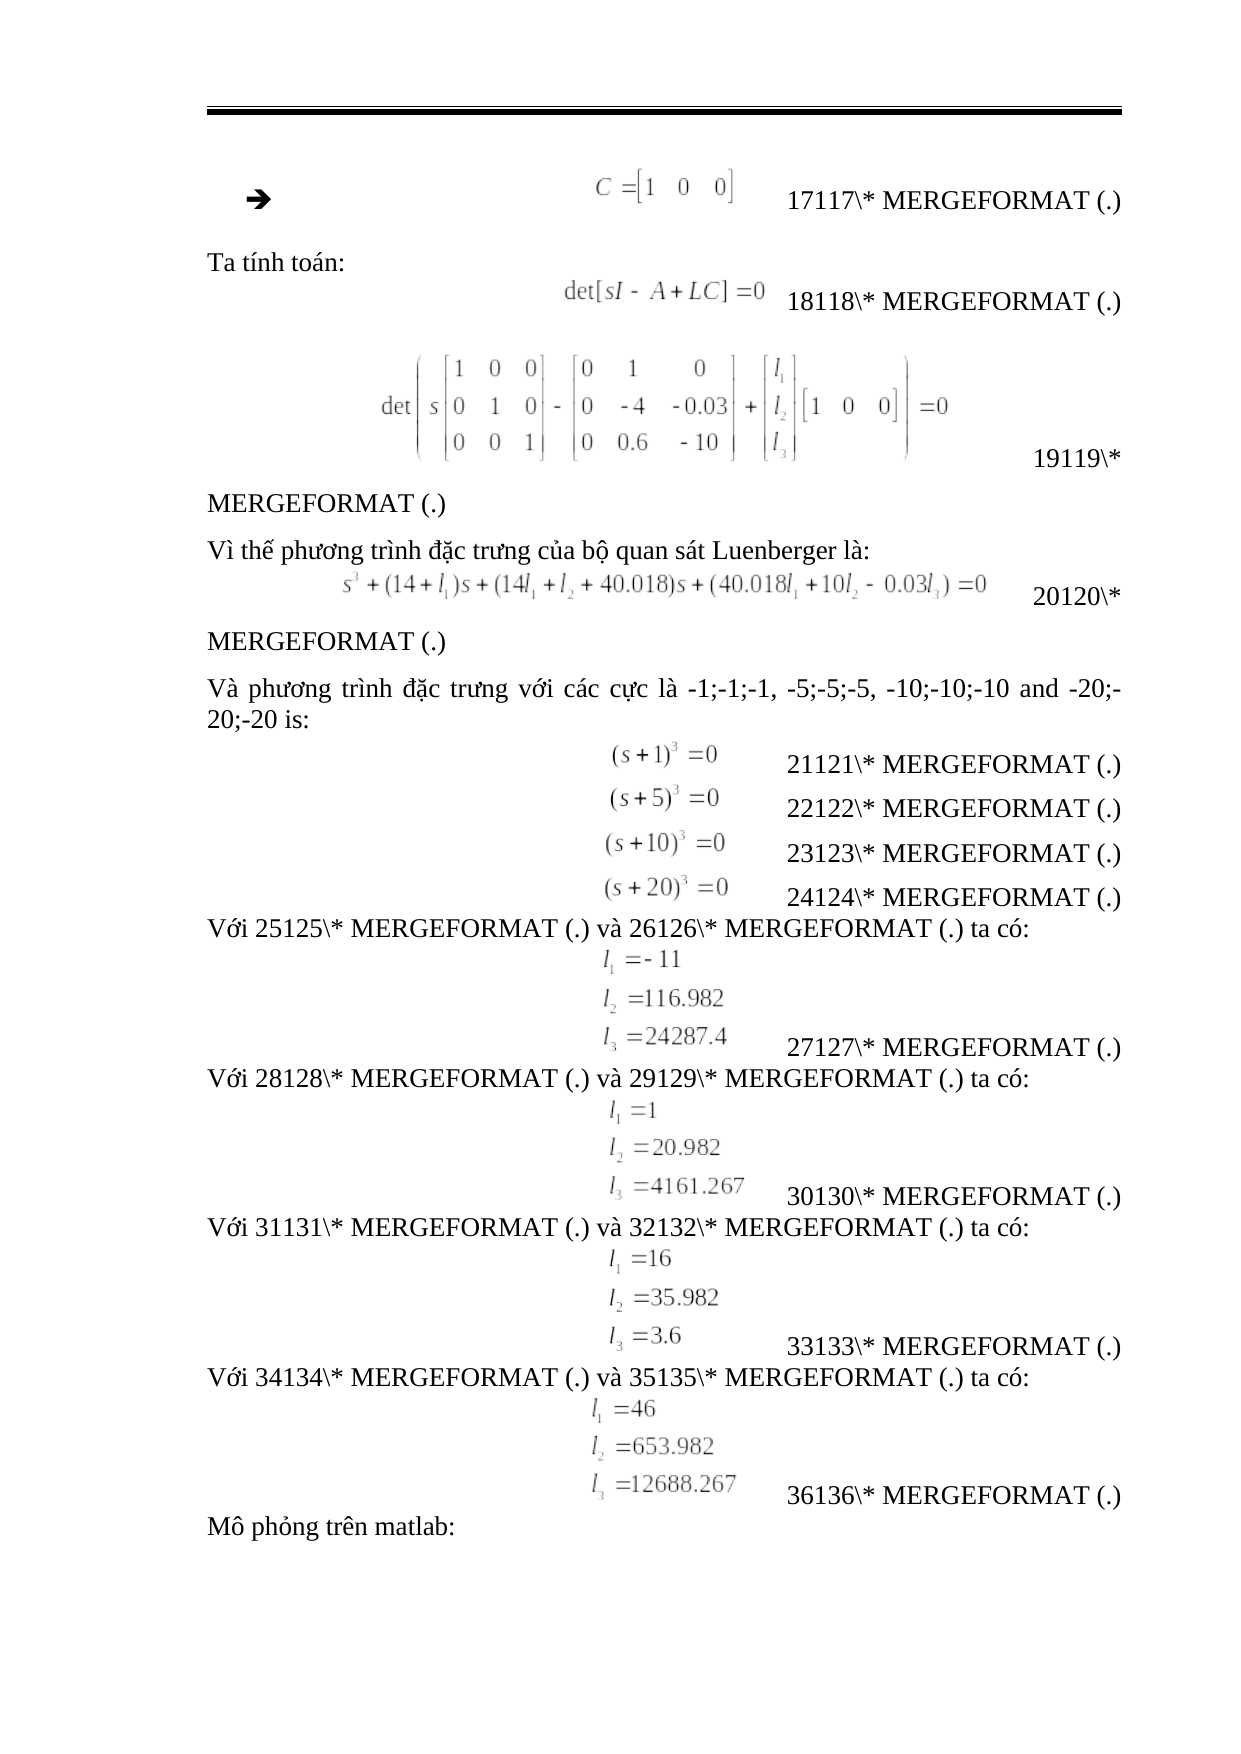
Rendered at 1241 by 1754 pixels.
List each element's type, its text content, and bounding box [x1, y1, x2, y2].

text Với và ta có: [207, 913, 1122, 944]
text Vì thế phương trình đặc trưng của bộ quan sát Luenberger là: [207, 534, 1122, 565]
text Mô phỏng trên matlab: [207, 1511, 1122, 1542]
text Ta tính toán: [207, 247, 1122, 278]
text Với và ta có: [207, 1361, 1122, 1392]
text Và phương trình đặc trưng với các cực là -1;-1;-1, -5;-5;-5, -10;-10;-10 and -20;-20;-20 is: [207, 672, 1122, 734]
text Với và ta có: [207, 1062, 1122, 1093]
text Với và ta có: [207, 1212, 1122, 1243]
